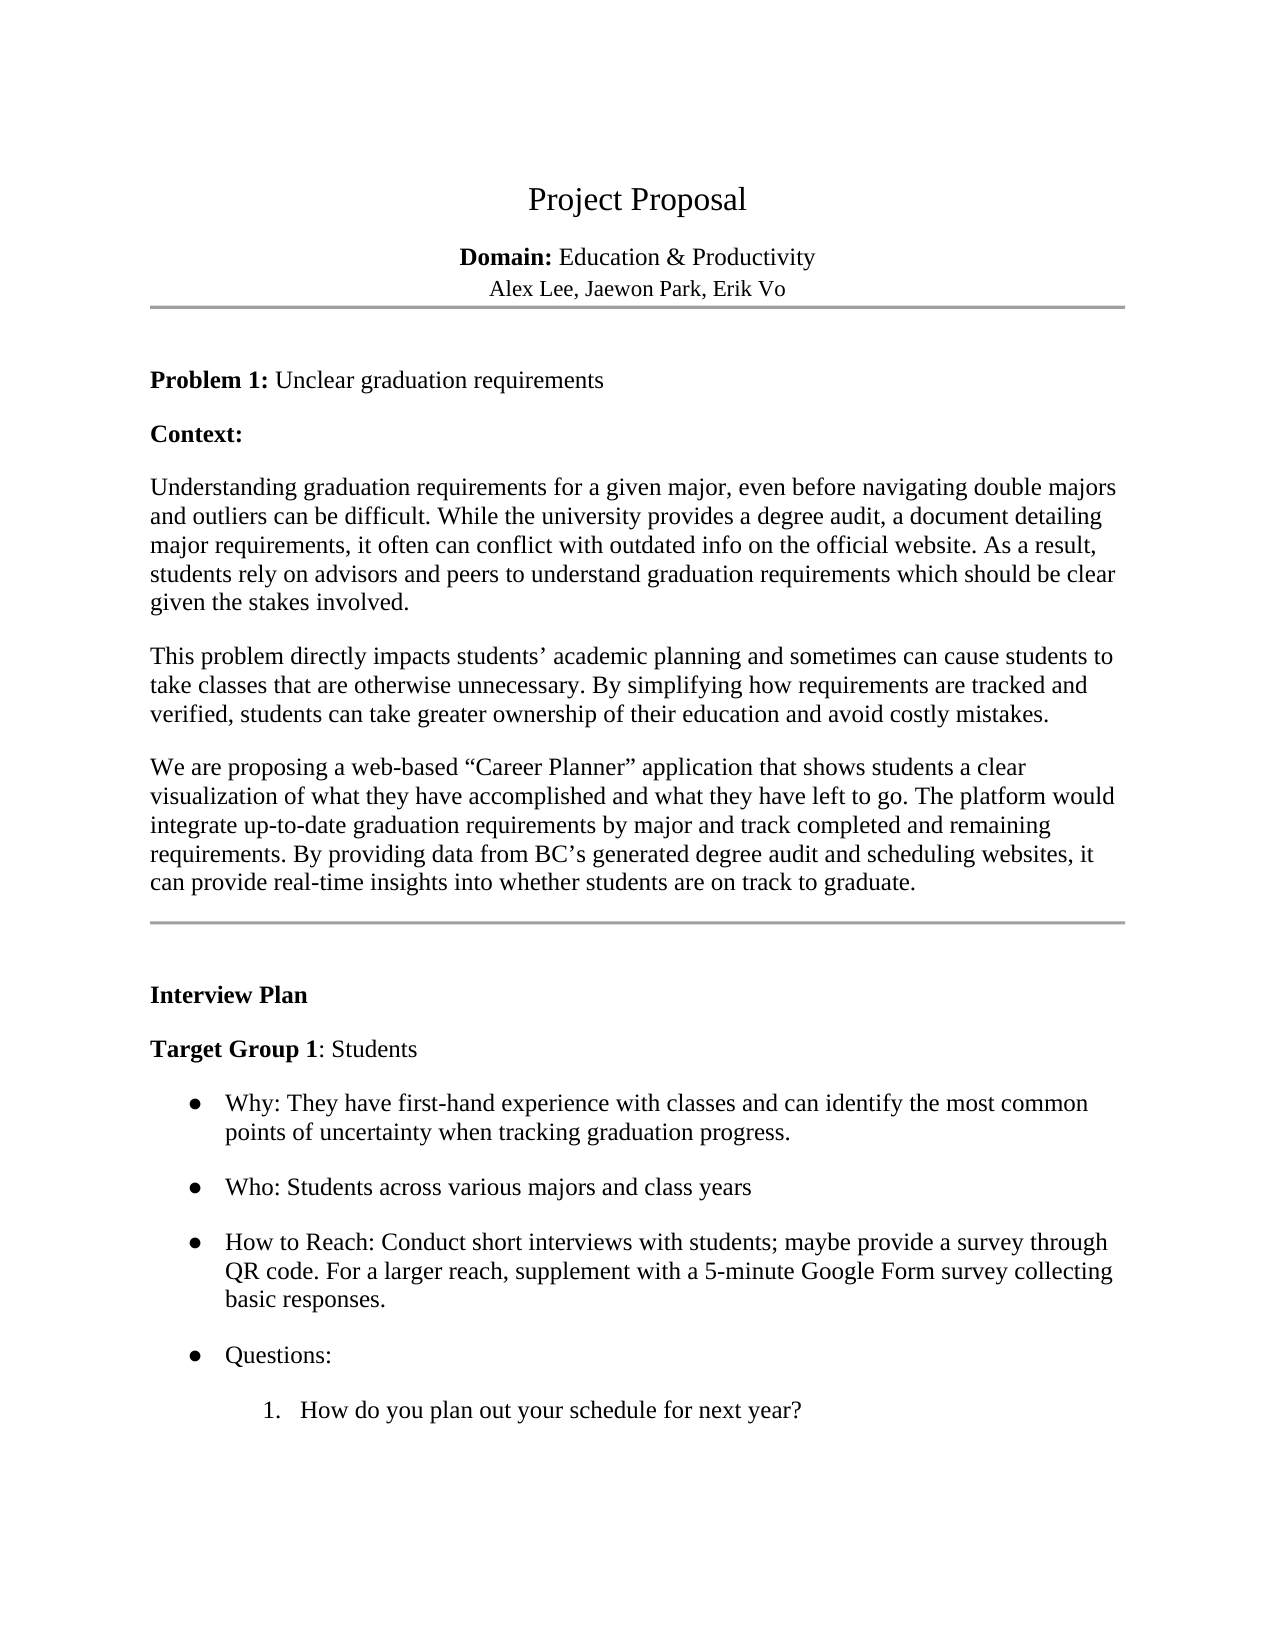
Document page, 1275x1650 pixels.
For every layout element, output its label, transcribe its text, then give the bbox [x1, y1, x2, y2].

subtitle Target Group 1: Students [150, 1034, 1125, 1063]
text We are proposing a web-based “Career Planner” application that shows students a clear visualization of what they have accomplished and what they have left to go. The platform would integrate up-to-date graduation requirements by major and track completed and remaining requirements. By providing data from BC’s generated degree audit and scheduling websites, it can provide real-time insights into whether students are on track to graduate. [150, 752, 1125, 896]
text Alex Lee, Jaewon Park, Erik Vo [150, 275, 1125, 302]
subtitle Context: [150, 419, 1125, 447]
list Why: They have first-hand experience with classes and can identify the most common points of uncertainty when tracking graduation progress. [187, 1088, 1125, 1172]
subtitle Domain: Education & Productivity [150, 242, 1125, 271]
list How to Reach: Conduct short interviews with students; maybe provide a survey through QR code. For a larger reach, supplement with a 5-minute Google Form survey collecting basic responses. [187, 1227, 1125, 1340]
subtitle Interview Plan [150, 981, 1125, 1009]
subtitle Problem 1: Unclear graduation requirements [150, 365, 1125, 394]
list Questions: [187, 1340, 1125, 1395]
text Understanding graduation requirements for a given major, even before navigating double majors and outliers can be difficult. While the university provides a degree audit, a document detailing major requirements, it often can conflict with outdated info on the official website. As a result, students rely on advisors and peers to understand graduation requirements which should be clear given the stakes involved. [150, 472, 1125, 616]
subtitle Project Proposal [150, 179, 1125, 217]
text This problem directly impacts students’ academic planning and sometimes can cause students to take classes that are otherwise unnecessary. By simplifying how requirements are tracked and verified, students can take greater ownership of their education and avoid costly mistakes. [150, 641, 1125, 727]
list Who: Students across various majors and class years [187, 1172, 1125, 1227]
list How do you plan out your schedule for next year? [262, 1395, 1125, 1450]
